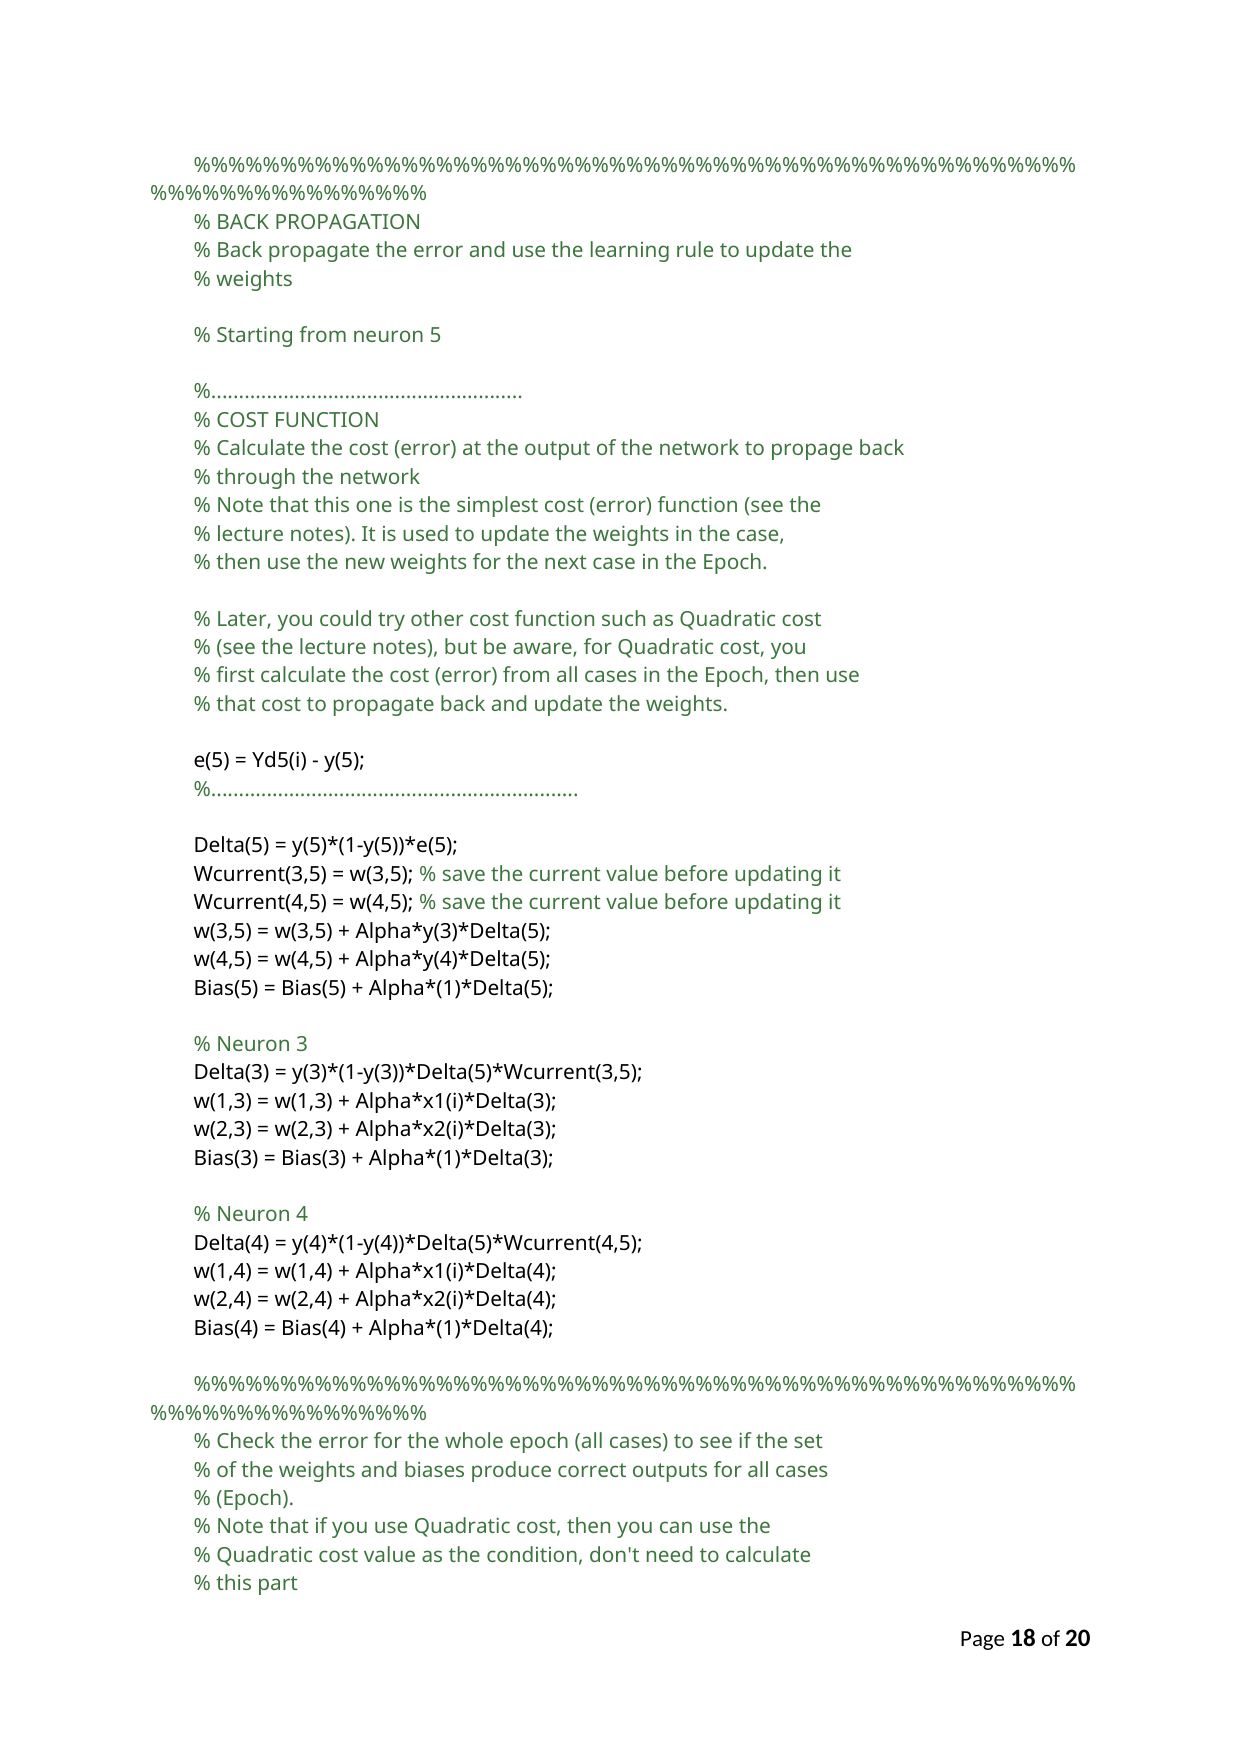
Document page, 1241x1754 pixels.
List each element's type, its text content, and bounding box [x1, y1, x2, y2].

text Delta(5) = y(5)*(1-y(5))*e(5); [150, 830, 1090, 859]
text % (Epoch). [150, 1483, 1090, 1512]
text % Check the error for the whole epoch (all cases) to see if the set [150, 1426, 1090, 1455]
text Delta(4) = y(4)*(1-y(4))*Delta(5)*Wcurrent(4,5); [150, 1228, 1090, 1256]
text %%%%%%%%%%%%%%%%%%%%%%%%%%%%%%%%%%%%%%%%%%%%%%%%%%%%%%%%%%%%%%%%%%% [150, 150, 1090, 207]
text w(1,4) = w(1,4) + Alpha*x1(i)*Delta(4); [150, 1256, 1090, 1284]
text Bias(3) = Bias(3) + Alpha*(1)*Delta(3); [150, 1143, 1090, 1171]
text % lecture notes). It is used to update the weights in the case, [150, 519, 1090, 547]
text % through the network [150, 462, 1090, 490]
text % then use the new weights for the next case in the Epoch. [150, 547, 1090, 576]
text % this part [150, 1568, 1090, 1597]
text % Back propagate the error and use the learning rule to update the [150, 235, 1090, 264]
text % Calculate the cost (error) at the output of the network to propage back [150, 433, 1090, 462]
text Wcurrent(3,5) = w(3,5); % save the current value before updating it [150, 859, 1090, 887]
text % COST FUNCTION [150, 405, 1090, 433]
text % (see the lecture notes), but be aware, for Quadratic cost, you [150, 632, 1090, 661]
text % Note that if you use Quadratic cost, then you can use the [150, 1512, 1090, 1540]
text % first calculate the cost (error) from all cases in the Epoch, then use [150, 661, 1090, 689]
text % BACK PROPAGATION [150, 207, 1090, 235]
text w(2,4) = w(2,4) + Alpha*x2(i)*Delta(4); [150, 1284, 1090, 1313]
text w(3,5) = w(3,5) + Alpha*y(3)*Delta(5); [150, 916, 1090, 944]
text % weights [150, 264, 1090, 292]
text %.................................................................. [150, 774, 1090, 802]
text Bias(4) = Bias(4) + Alpha*(1)*Delta(4); [150, 1313, 1090, 1341]
text % Note that this one is the simplest cost (error) function (see the [150, 490, 1090, 519]
text % of the weights and biases produce correct outputs for all cases [150, 1455, 1090, 1483]
text % Neuron 3 [150, 1029, 1090, 1057]
text %%%%%%%%%%%%%%%%%%%%%%%%%%%%%%%%%%%%%%%%%%%%%%%%%%%%%%%%%%%%%%%%%%% [150, 1369, 1090, 1426]
text w(1,3) = w(1,3) + Alpha*x1(i)*Delta(3); [150, 1086, 1090, 1114]
text % Neuron 4 [150, 1199, 1090, 1228]
text % that cost to propagate back and update the weights. [150, 689, 1090, 717]
text Wcurrent(4,5) = w(4,5); % save the current value before updating it [150, 887, 1090, 916]
text %........................................................ [150, 377, 1090, 405]
text w(2,3) = w(2,3) + Alpha*x2(i)*Delta(3); [150, 1114, 1090, 1143]
text % Later, you could try other cost function such as Quadratic cost [150, 604, 1090, 632]
text Bias(5) = Bias(5) + Alpha*(1)*Delta(5); [150, 973, 1090, 1001]
text Delta(3) = y(3)*(1-y(3))*Delta(5)*Wcurrent(3,5); [150, 1057, 1090, 1086]
text e(5) = Yd5(i) - y(5); [150, 746, 1090, 774]
text % Starting from neuron 5 [150, 320, 1090, 349]
text w(4,5) = w(4,5) + Alpha*y(4)*Delta(5); [150, 944, 1090, 973]
text % Quadratic cost value as the condition, don't need to calculate [150, 1540, 1090, 1568]
